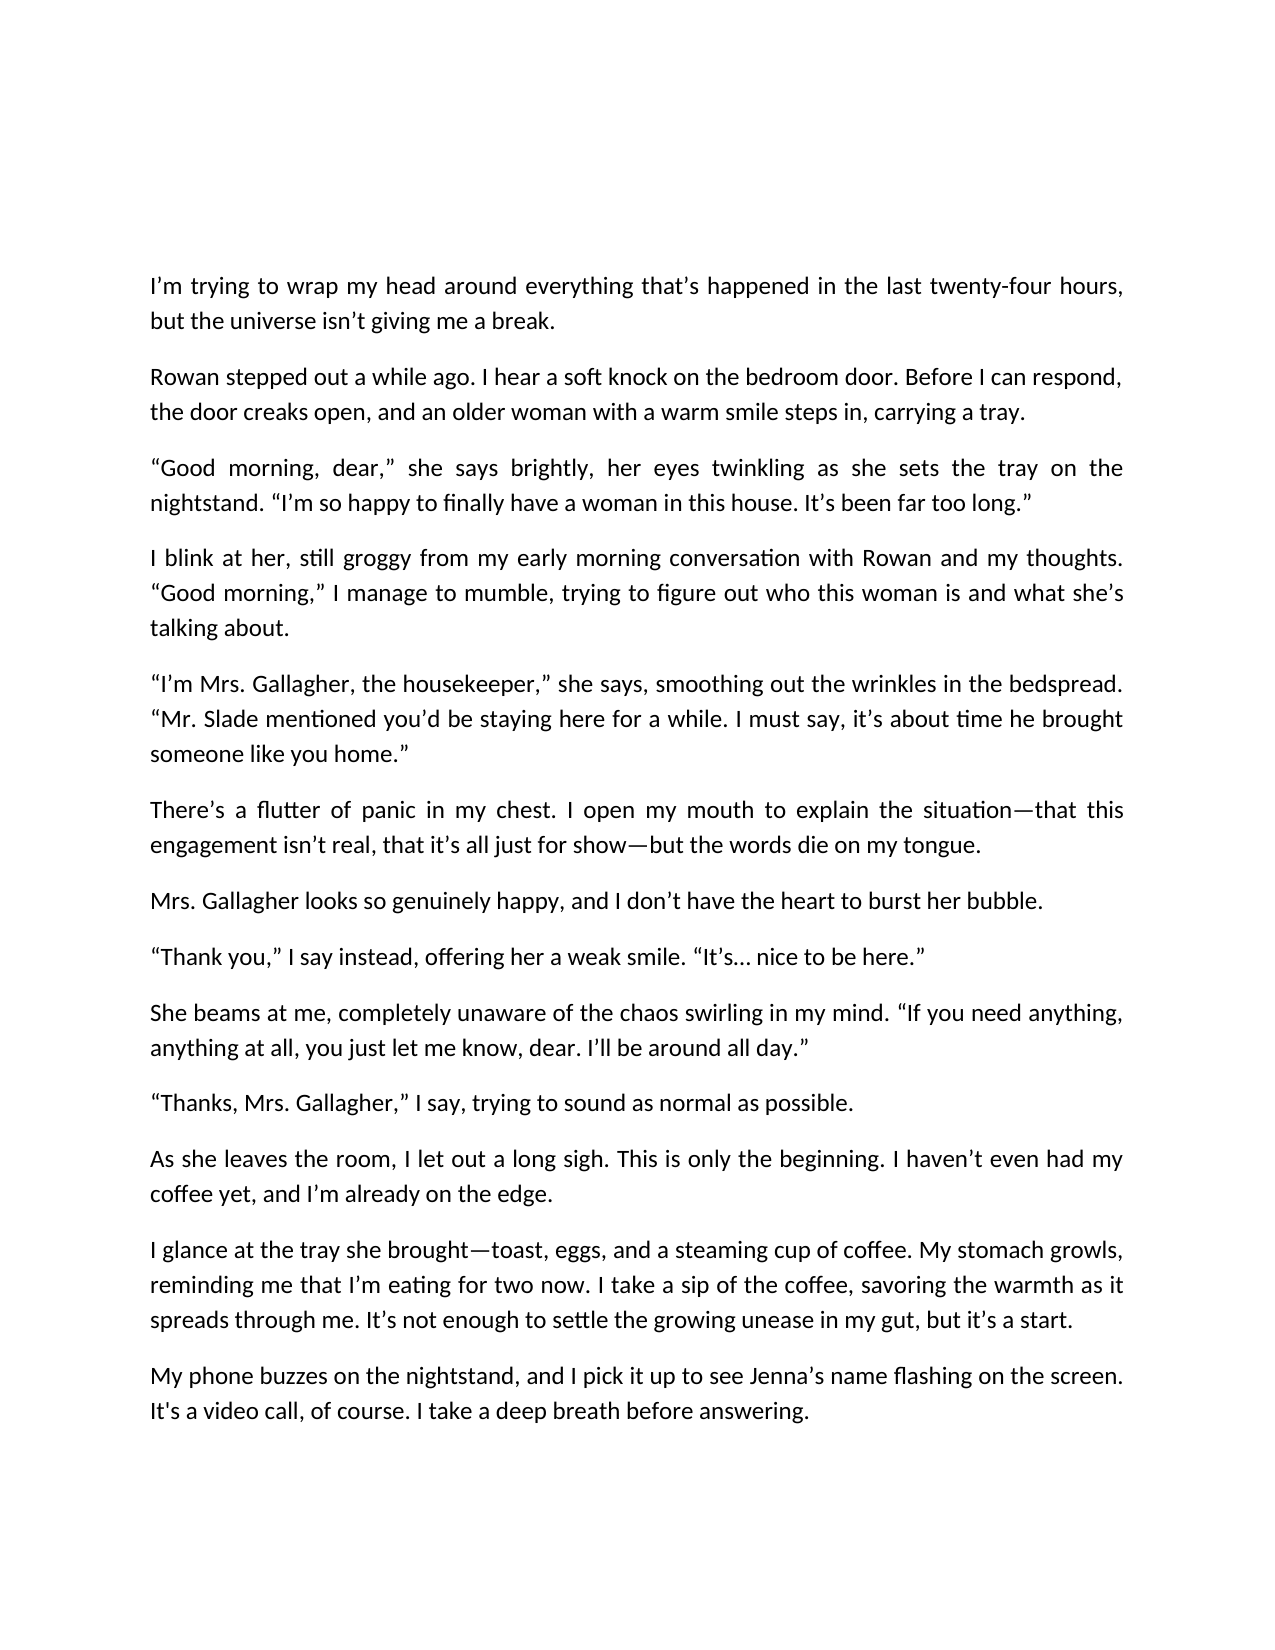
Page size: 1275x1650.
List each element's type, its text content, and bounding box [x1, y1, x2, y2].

text Rowan stepped out a while ago. I hear a soft knock on the bedroom door. Before I can respond, the door creaks open, and an older woman with a warm smile steps in, carrying a tray. [150, 361, 1125, 426]
text As she leaves the room, I let out a long sigh. This is only the beginning. I haven’t even had my coffee yet, and I’m already on the edge. [150, 1143, 1125, 1209]
text Mrs. Gallagher looks so genuinely happy, and I don’t have the heart to burst her bubble. [150, 885, 1125, 916]
text She beams at me, completely unaware of the chaos swirling in my mind. “If you need anything, anything at all, you just let me know, dear. I’ll be around all day.” [150, 997, 1125, 1062]
text My phone buzzes on the nightstand, and I pick it up to see Jenna’s name flashing on the screen. It's a video call, of course. I take a deep breath before answering. [150, 1360, 1125, 1426]
text I blink at her, still groggy from my early morning conversation with Rowan and my thoughts. “Good morning,” I manage to mumble, trying to figure out who this woman is and what she’s talking about. [150, 542, 1125, 643]
text I glance at the tray she brought—toast, eggs, and a steaming cup of coffee. My stomach growls, reminding me that I’m eating for two now. I take a sip of the coffee, savoring the warmth as it spreads through me. It’s not enough to settle the growing unease in my gut, but it’s a start. [150, 1234, 1125, 1335]
text There’s a flutter of panic in my chest. I open my mouth to explain the situation—that this engagement isn’t real, that it’s all just for show—but the words die on my tongue. [150, 794, 1125, 860]
text “Good morning, dear,” she says brightly, her eyes twinkling as she sets the tray on the nightstand. “I’m so happy to finally have a woman in this house. It’s been far too long.” [150, 452, 1125, 517]
text “Thank you,” I say instead, offering her a weak smile. “It’s… nice to be here.” [150, 941, 1125, 971]
text “I’m Mrs. Gallagher, the housekeeper,” she says, smoothing out the wrinkles in the bedspread. “Mr. Slade mentioned you’d be staying here for a while. I must say, it’s about time he brought someone like you home.” [150, 668, 1125, 769]
text “Thanks, Mrs. Gallagher,” I say, trying to sound as normal as possible. [150, 1087, 1125, 1118]
text I’m trying to wrap my head around everything that’s happened in the last twenty-four hours, but the universe isn’t giving me a break. [150, 270, 1125, 336]
